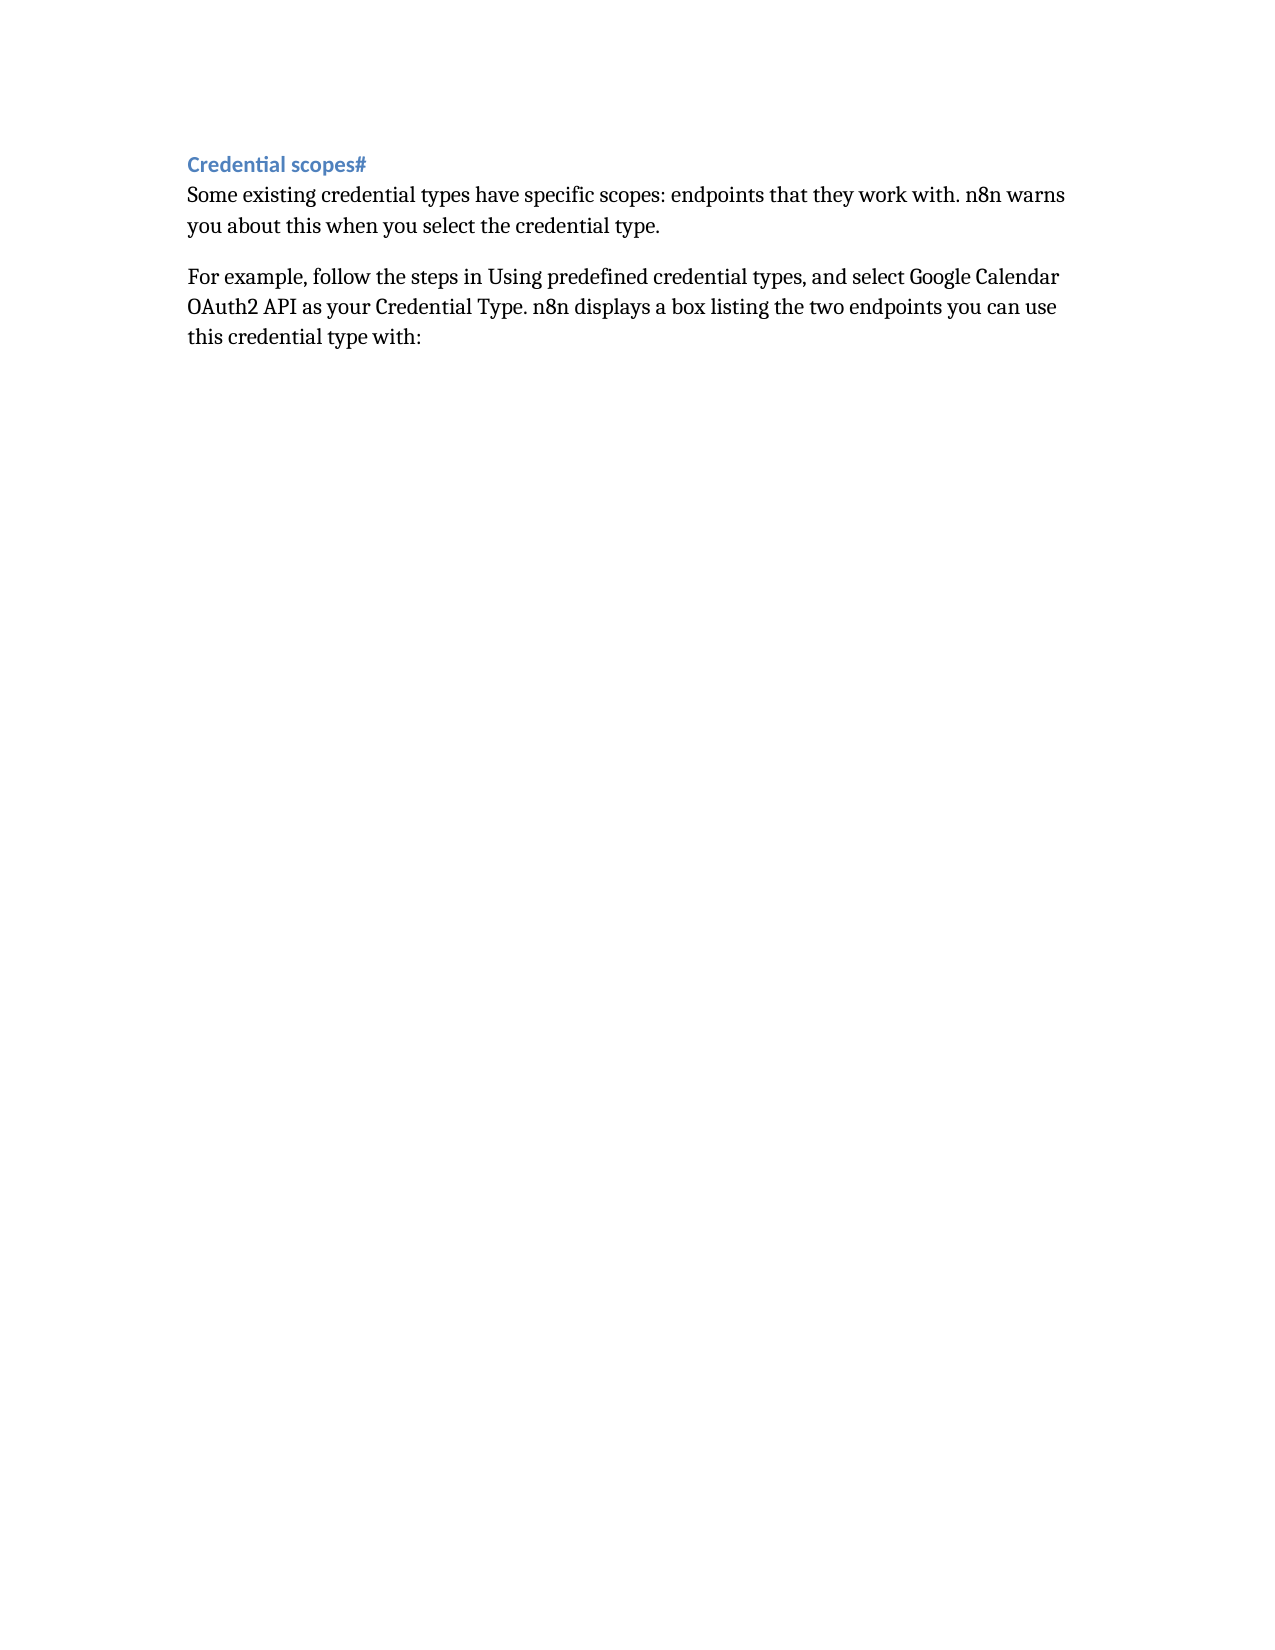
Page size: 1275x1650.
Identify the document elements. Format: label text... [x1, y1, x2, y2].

text Some existing credential types have specific scopes: endpoints that they work with. n8n warns you about this when you select the credential type. [187, 182, 1087, 239]
subtitle Credential scopes# [187, 150, 1087, 178]
text For example, follow the steps in Using predefined credential types, and select Google Calendar OAuth2 API as your Credential Type. n8n displays a box listing the two endpoints you can use this credential type with: [187, 263, 1087, 350]
